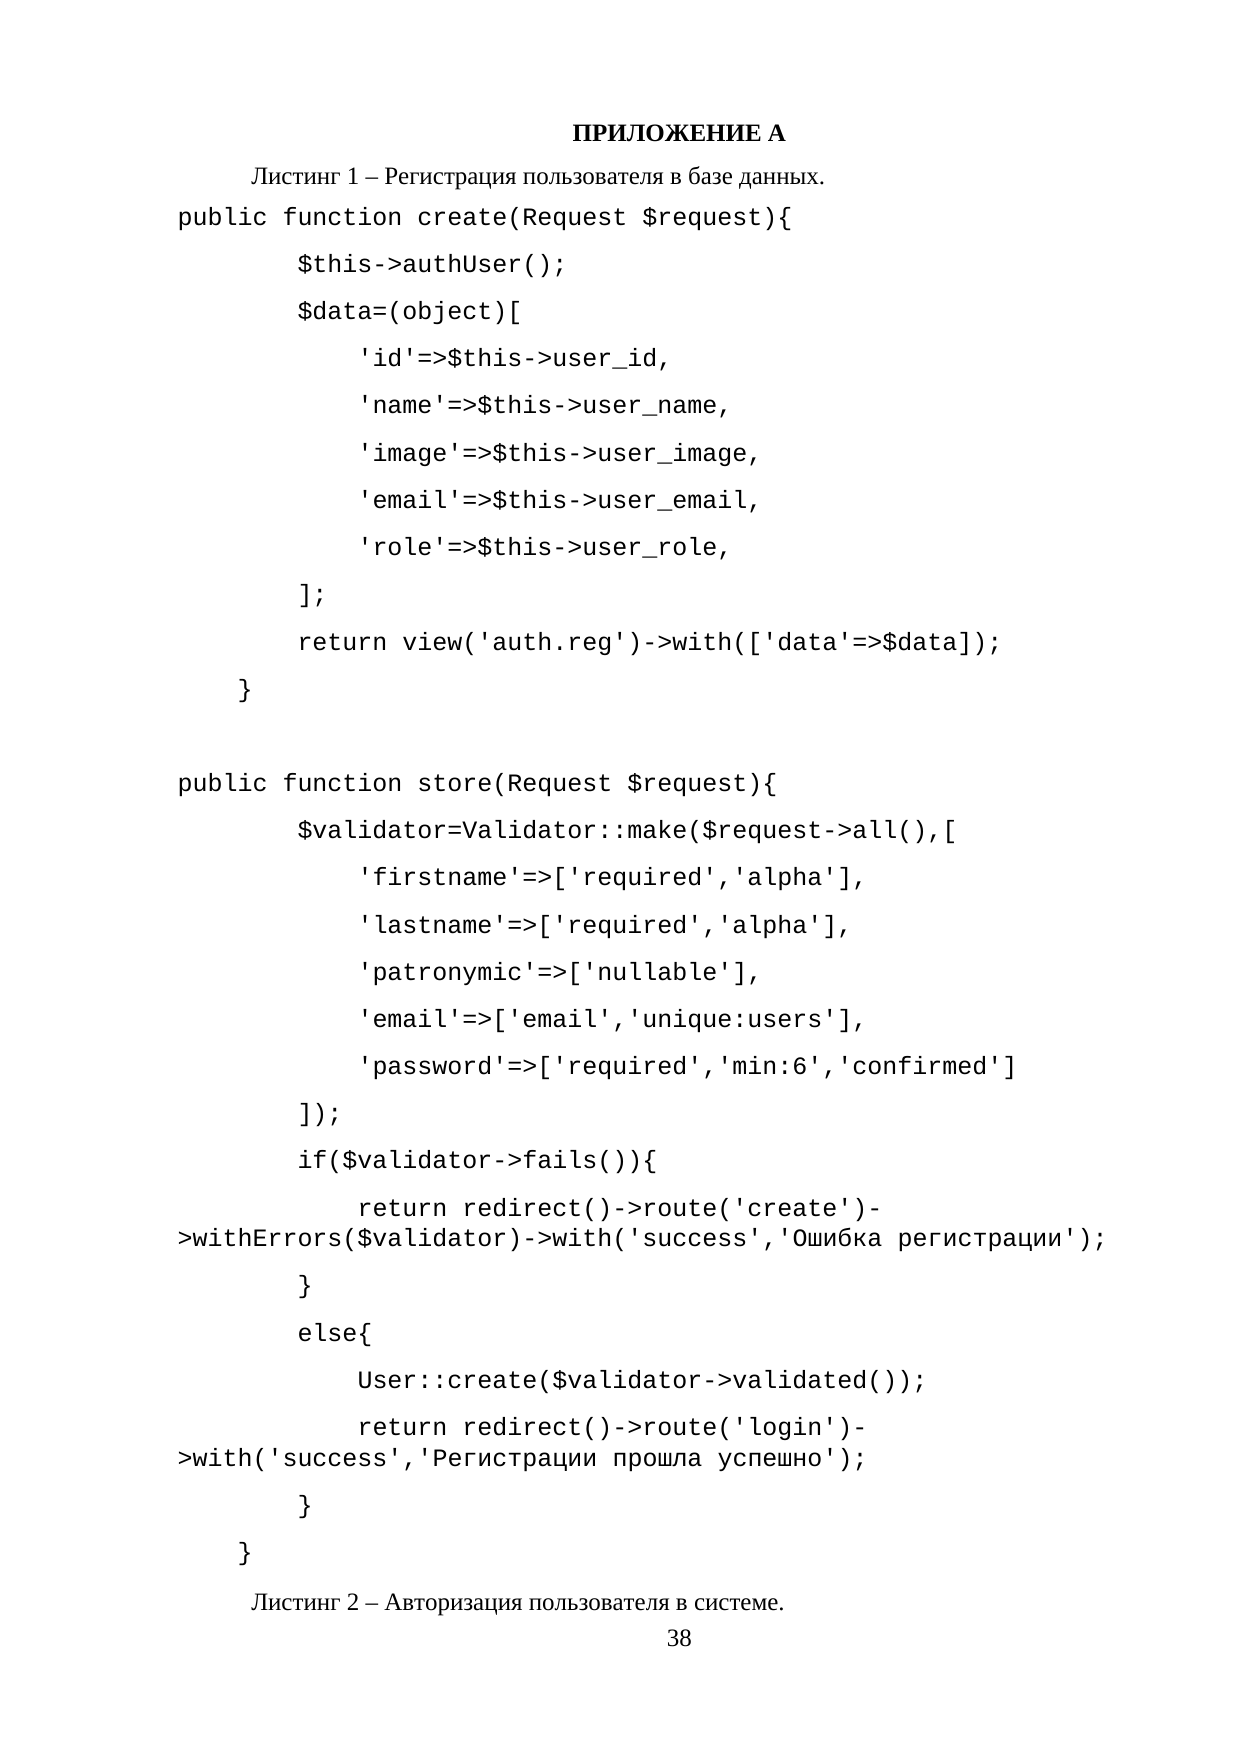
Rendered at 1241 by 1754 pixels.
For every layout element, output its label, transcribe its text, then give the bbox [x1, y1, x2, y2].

text 'role'=>$this->user_role, [177, 535, 1181, 563]
text public function create(Request $request){ [177, 204, 1181, 233]
text 'password'=>['required','min:6','confirmed'] [177, 1054, 1181, 1082]
text ]; [177, 582, 1181, 610]
text 'patronymic'=>['nullable'], [177, 959, 1181, 988]
text } [177, 1539, 1181, 1568]
text $data=(object)[ [177, 299, 1181, 327]
text } [177, 1492, 1181, 1521]
text 'email'=>['email','unique:users'], [177, 1007, 1181, 1035]
text return redirect()->route('login')->with('success','Регистрации прошла успешно'); [177, 1414, 1181, 1473]
text return view('auth.reg')->with(['data'=>$data]); [177, 629, 1181, 657]
text User::create($validator->validated()); [177, 1367, 1181, 1396]
text return redirect()->route('create')->withErrors($validator)->with('success','Ошибка регистрации'); [177, 1195, 1181, 1254]
list Листинг 1 – Регистрация пользователя в базе данных. [177, 161, 1181, 190]
text 'id'=>$this->user_id, [177, 346, 1181, 374]
text if($validator->fails()){ [177, 1148, 1181, 1176]
text ]); [177, 1101, 1181, 1129]
text } [177, 676, 1181, 704]
text else{ [177, 1320, 1181, 1348]
text $this->authUser(); [177, 252, 1181, 280]
subtitle ПРИЛОЖЕНИЕ А [177, 118, 1181, 147]
text } [177, 1273, 1181, 1301]
text $validator=Validator::make($request->all(),[ [177, 818, 1181, 846]
text 'firstname'=>['required','alpha'], [177, 865, 1181, 893]
list Листинг 2 – Авторизация пользователя в системе. [177, 1587, 1181, 1615]
text public function store(Request $request){ [177, 771, 1181, 799]
text 'email'=>$this->user_email, [177, 487, 1181, 516]
text 'lastname'=>['required','alpha'], [177, 912, 1181, 941]
text 'image'=>$this->user_image, [177, 440, 1181, 469]
text 'name'=>$this->user_name, [177, 393, 1181, 421]
